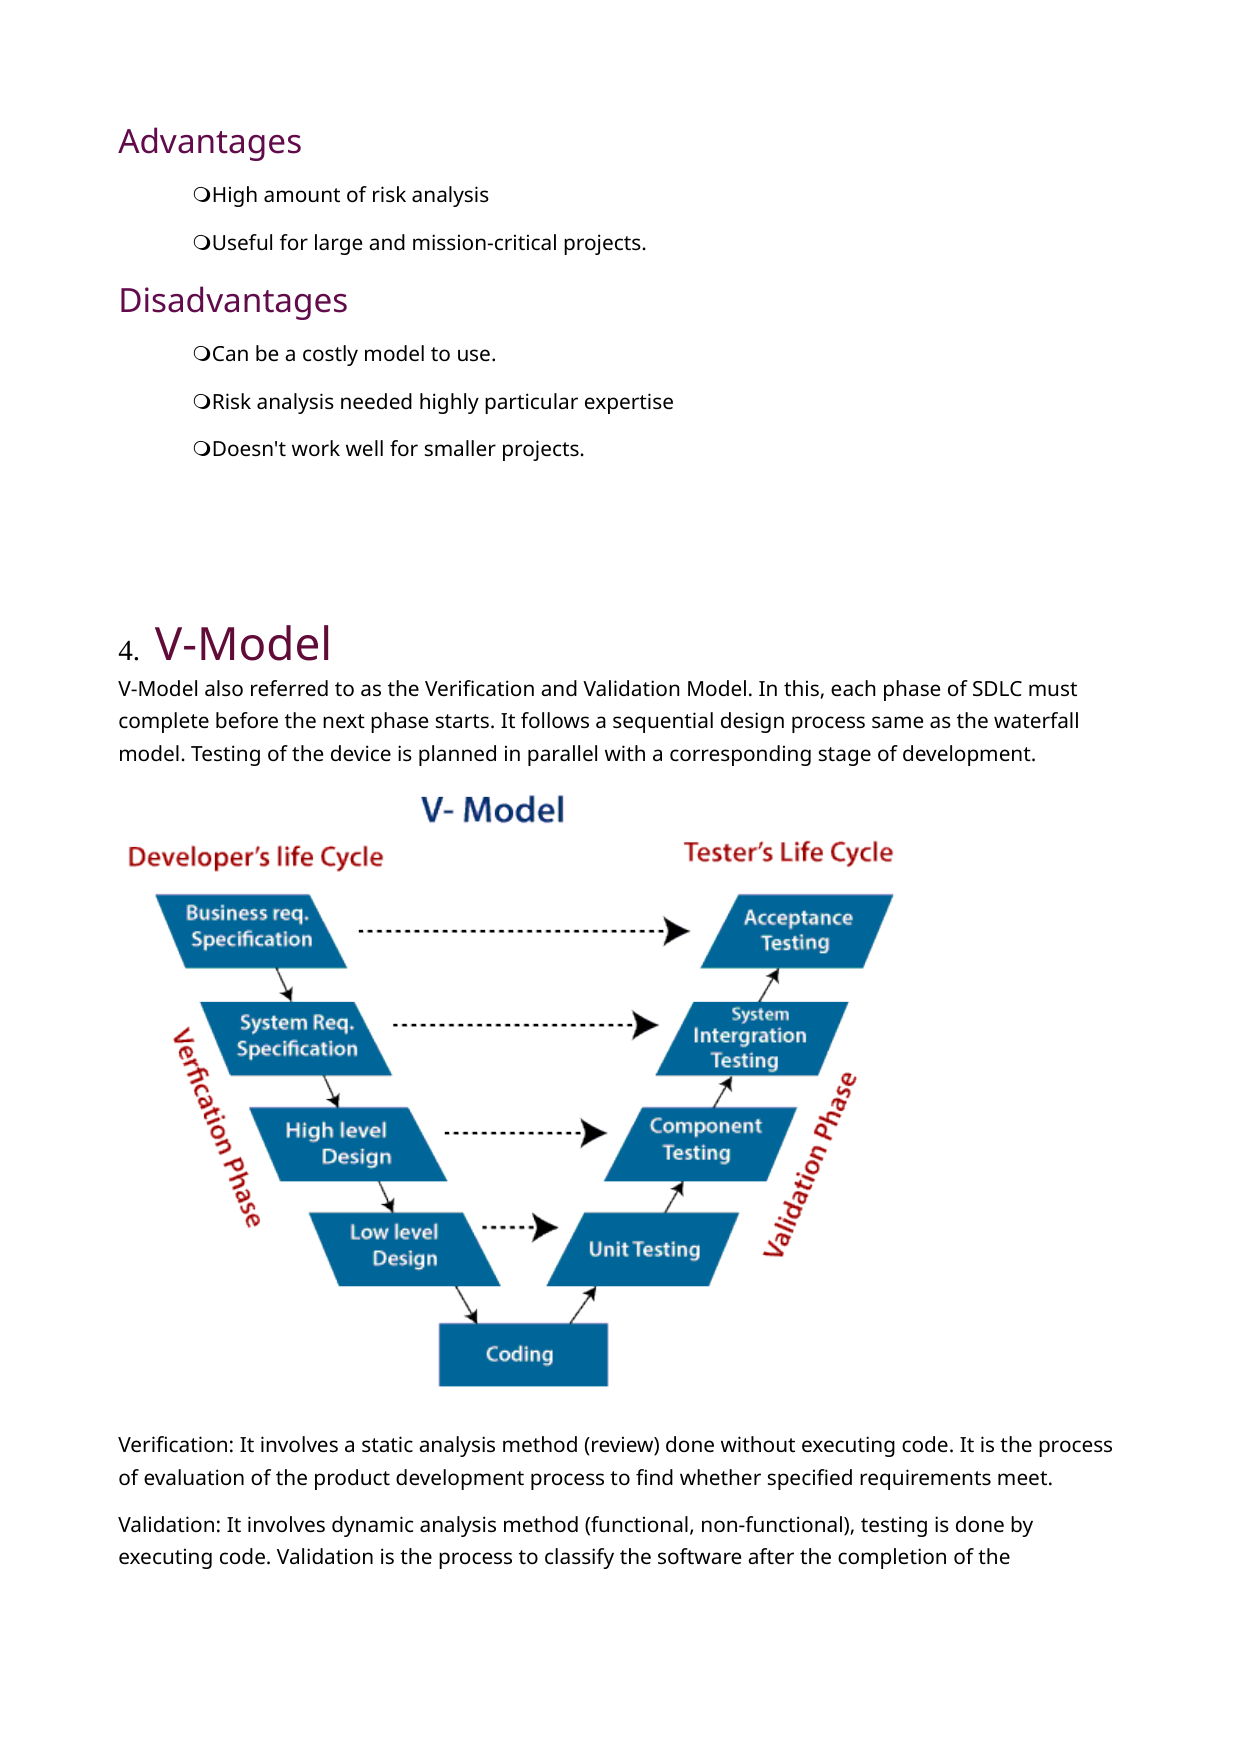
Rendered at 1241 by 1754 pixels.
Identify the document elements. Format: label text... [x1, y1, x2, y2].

subtitle Advantages [118, 118, 1122, 163]
list High amount of risk analysis [192, 176, 1122, 209]
list Risk analysis needed highly particular expertise [192, 382, 1122, 415]
picture [118, 786, 900, 1412]
text 4. V-Model [118, 611, 1122, 674]
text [118, 1510, 1122, 1571]
subtitle Disadvantages [118, 277, 1122, 322]
text Verification: It involves a static analysis method (review) done without executing code. It is the process of evaluation of the product development process to find whether specified requirements meet. [118, 1430, 1122, 1491]
list Can be a costly model to use. [192, 335, 1122, 368]
list Doesn't work well for smaller projects. [192, 430, 1122, 463]
list Useful for large and mission-critical projects. [192, 223, 1122, 256]
text V-Model also referred to as the Verification and Validation Model. In this, each phase of SDLC must complete before the next phase starts. It follows a sequential design process same as the waterfall model. Testing of the device is planned in parallel with a corresponding stage of development. [118, 674, 1122, 767]
